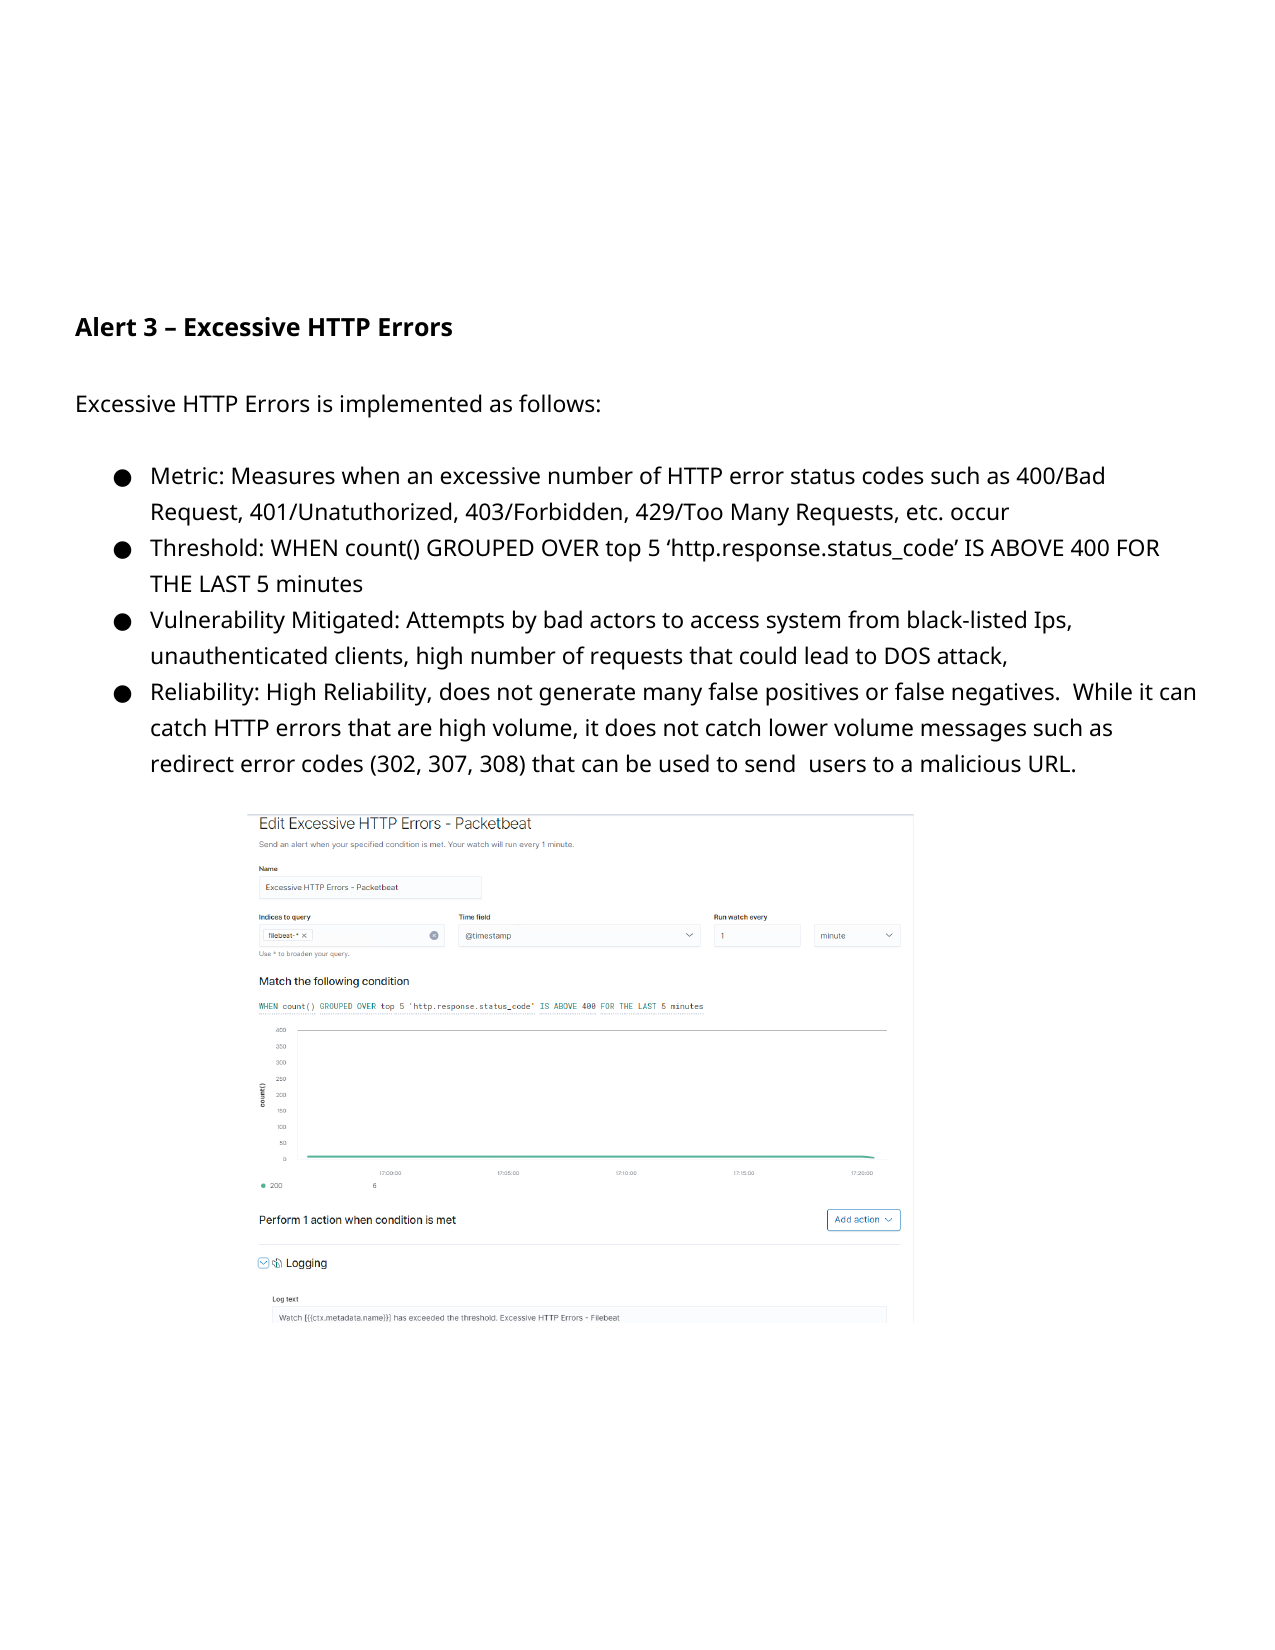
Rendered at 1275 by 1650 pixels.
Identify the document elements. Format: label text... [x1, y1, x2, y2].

picture [247, 814, 914, 1323]
list Metric: Measures when an excessive number of HTTP error status codes such as 400/Bad Request, 401/Unatuthorized, 403/Forbidden, 429/Too Many Requests, etc. occur [112, 460, 1200, 527]
list Reliability: High Reliability, does not generate many false positives or false negatives. While it can catch HTTP errors that are high volume, it does not catch lower volume messages such as redirect error codes (302, 307, 308) that can be used to send users to a malicious URL. [112, 676, 1200, 779]
text Excessive HTTP Errors is implemented as follows: [75, 388, 1200, 419]
list Vulnerability Mitigated: Attempts by bad actors to access system from black-listed Ips, unauthenticated clients, high number of requests that could lead to DOS attack, [112, 604, 1200, 671]
list Threshold: WHEN count() GROUPED OVER top 5 ‘http.response.status_code’ IS ABOVE 400 FOR THE LAST 5 minutes [112, 532, 1200, 599]
text Alert 3 – Excessive HTTP Errors [75, 310, 1200, 344]
